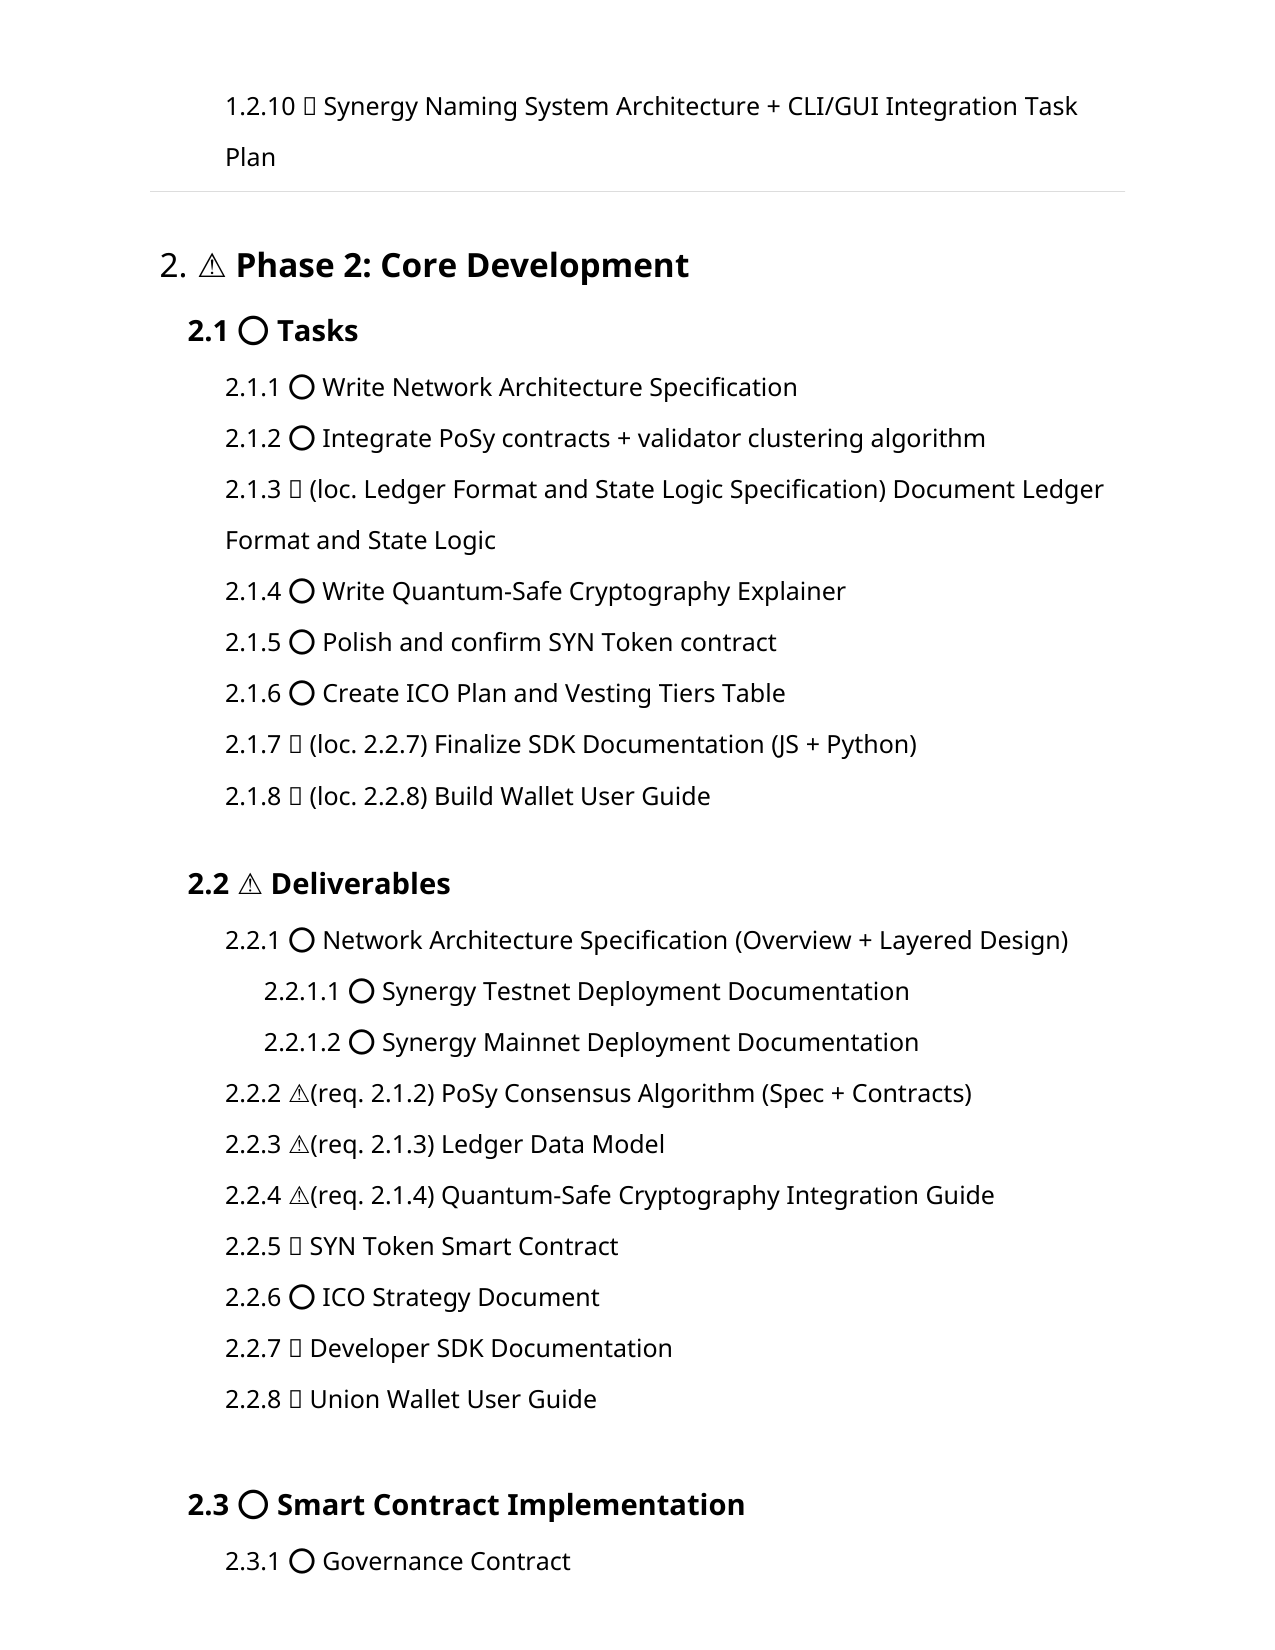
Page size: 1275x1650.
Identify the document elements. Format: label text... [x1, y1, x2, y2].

text 2.3.1 ⭕️ Governance Contract [225, 1544, 1125, 1578]
text 2.1.1 ⭕️ Write Network Architecture Specification 2.1.2 ⭕️ Integrate PoSy contracts + validator clustering algorithm 2.1.3 ✅ (loc. Ledger Format and State Logic Specification) Document Ledger Format and State Logic 2.1.4 ⭕️ Write Quantum-Safe Cryptography Explainer 2.1.5 ⭕️ Polish and confirm SYN Token contract 2.1.6 ⭕️ Create ICO Plan and Vesting Tiers Table 2.1.7 ✅ (loc. 2.2.7) Finalize SDK Documentation (JS + Python) 2.1.8 ✅ (loc. 2.2.8) Build Wallet User Guide [225, 370, 1125, 812]
text 2.2 ⚠️ Deliverables [187, 863, 1125, 903]
list ⚠️ Phase 2: Core Development [159, 242, 1125, 288]
text 2.1 ⭕️ Tasks [187, 310, 1125, 350]
text 2.2.1.1 ⭕️ Synergy Testnet Deployment Documentation [225, 974, 1125, 1008]
text 1.2.10 ✅ Synergy Naming System Architecture + CLI/GUI Integration Task Plan [225, 89, 1125, 174]
text 2.3 ⭕️ Smart Contract Implementation [187, 1484, 1125, 1524]
text 2.2.1 ⭕️ Network Architecture Specification (Overview + Layered Design) [225, 923, 1125, 957]
text 2.2.1.2 ⭕️ Synergy Mainnet Deployment Documentation 2.2.2 ⚠️(req. 2.1.2) PoSy Consensus Algorithm (Spec + Contracts) 2.2.3 ⚠️(req. 2.1.3) Ledger Data Model 2.2.4 ⚠️(req. 2.1.4) Quantum-Safe Cryptography Integration Guide 2.2.5 ✅ SYN Token Smart Contract 2.2.6 ⭕️ ICO Strategy Document 2.2.7 ✅ Developer SDK Documentation 2.2.8 ✅ Union Wallet User Guide [225, 1025, 1125, 1416]
